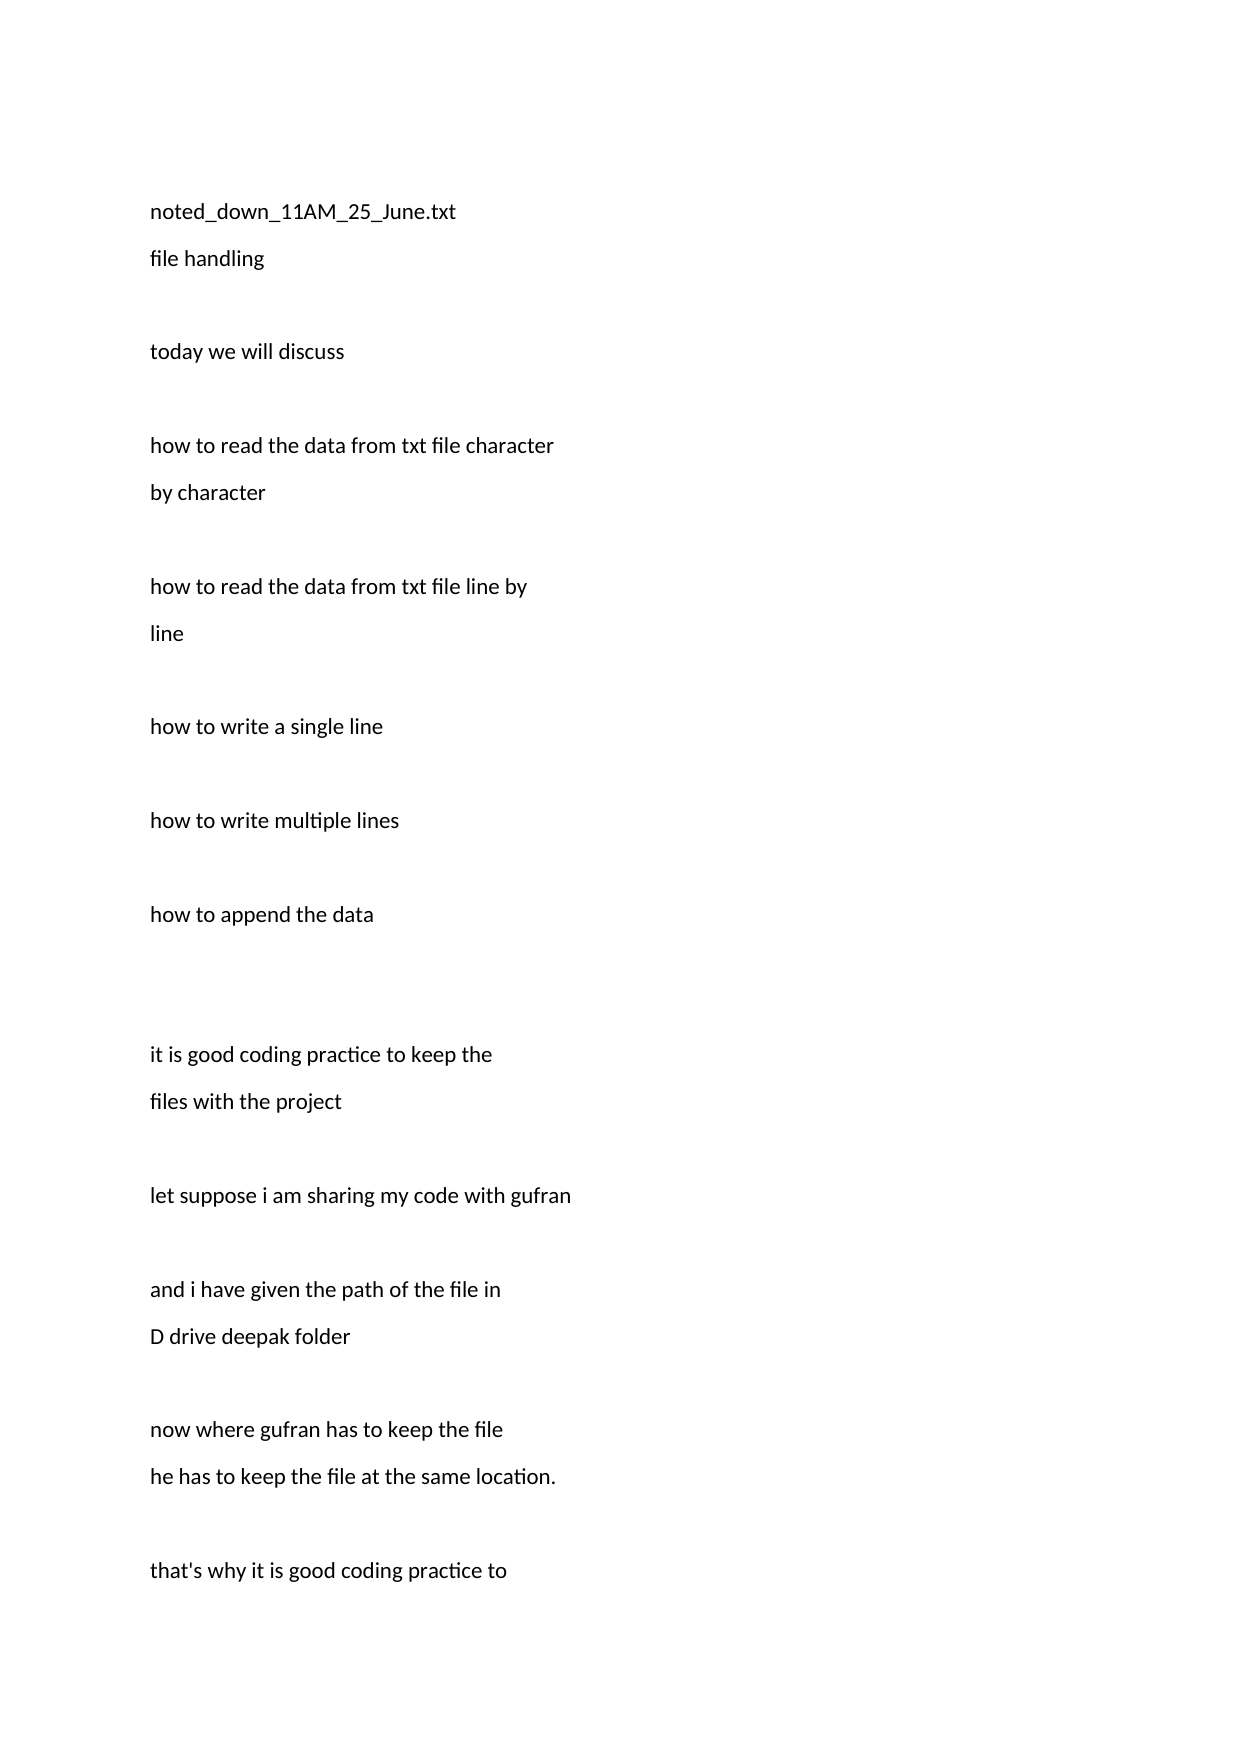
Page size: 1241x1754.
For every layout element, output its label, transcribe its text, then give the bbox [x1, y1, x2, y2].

text how to read the data from txt file character [150, 431, 1090, 459]
text he has to keep the file at the same location. [150, 1462, 1090, 1491]
text today we will discuss [150, 337, 1090, 366]
text files with the project [150, 1087, 1090, 1116]
text D drive deepak folder [150, 1322, 1090, 1350]
text noted_down_11AM_25_June.txt [150, 197, 1090, 225]
text by character [150, 478, 1090, 506]
text let suppose i am sharing my code with gufran [150, 1181, 1090, 1209]
text that's why it is good coding practice to [150, 1556, 1090, 1584]
text file handling [150, 244, 1090, 272]
text line [150, 619, 1090, 647]
text and i have given the path of the file in [150, 1275, 1090, 1303]
text how to write multiple lines [150, 806, 1090, 834]
text it is good coding practice to keep the [150, 1041, 1090, 1069]
text how to read the data from txt file line by [150, 572, 1090, 600]
text now where gufran has to keep the file [150, 1416, 1090, 1444]
text how to write a single line [150, 712, 1090, 741]
text how to append the data [150, 900, 1090, 928]
